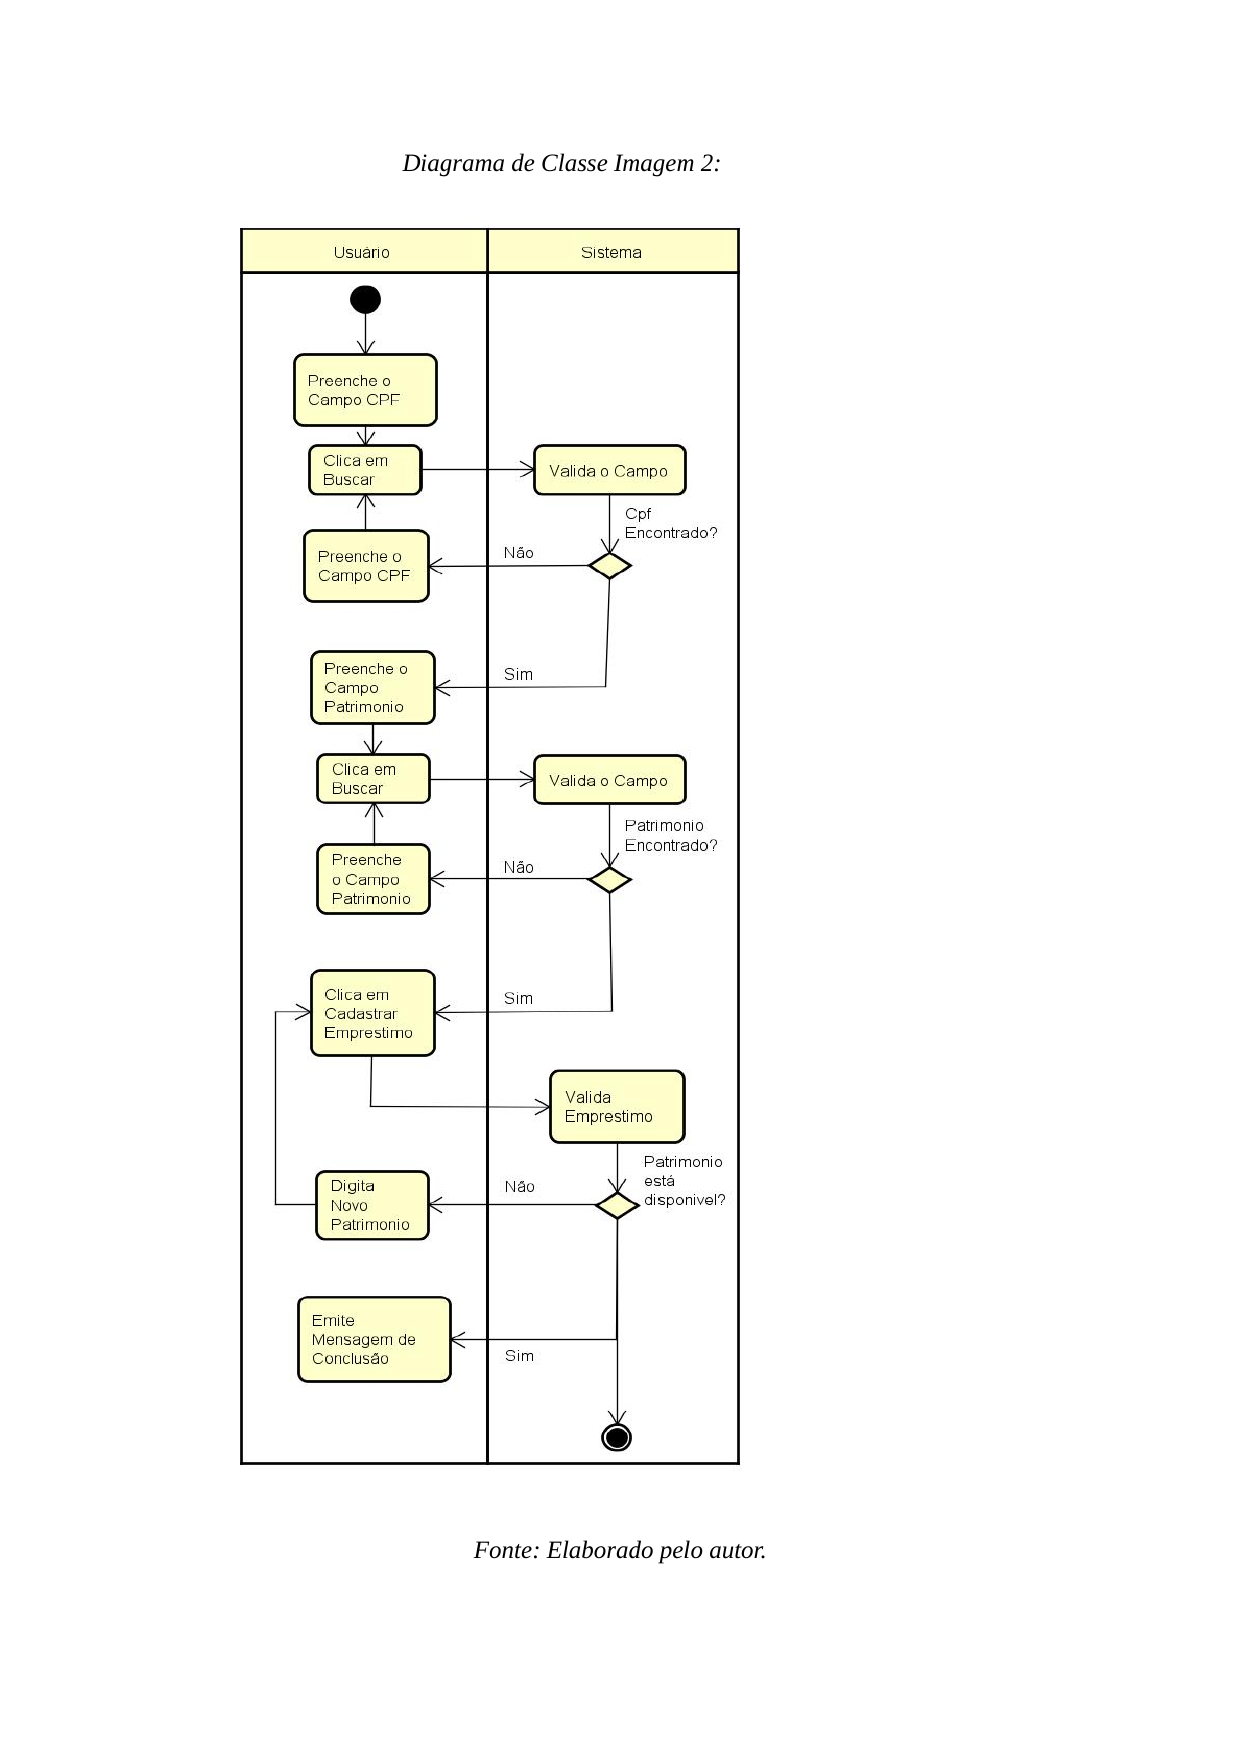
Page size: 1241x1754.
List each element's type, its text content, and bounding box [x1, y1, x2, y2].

text Fonte: Elaborado pelo autor. [177, 1535, 1063, 1564]
text Diagrama de Classe Imagem 2: [209, 148, 1063, 176]
picture [229, 220, 768, 1492]
